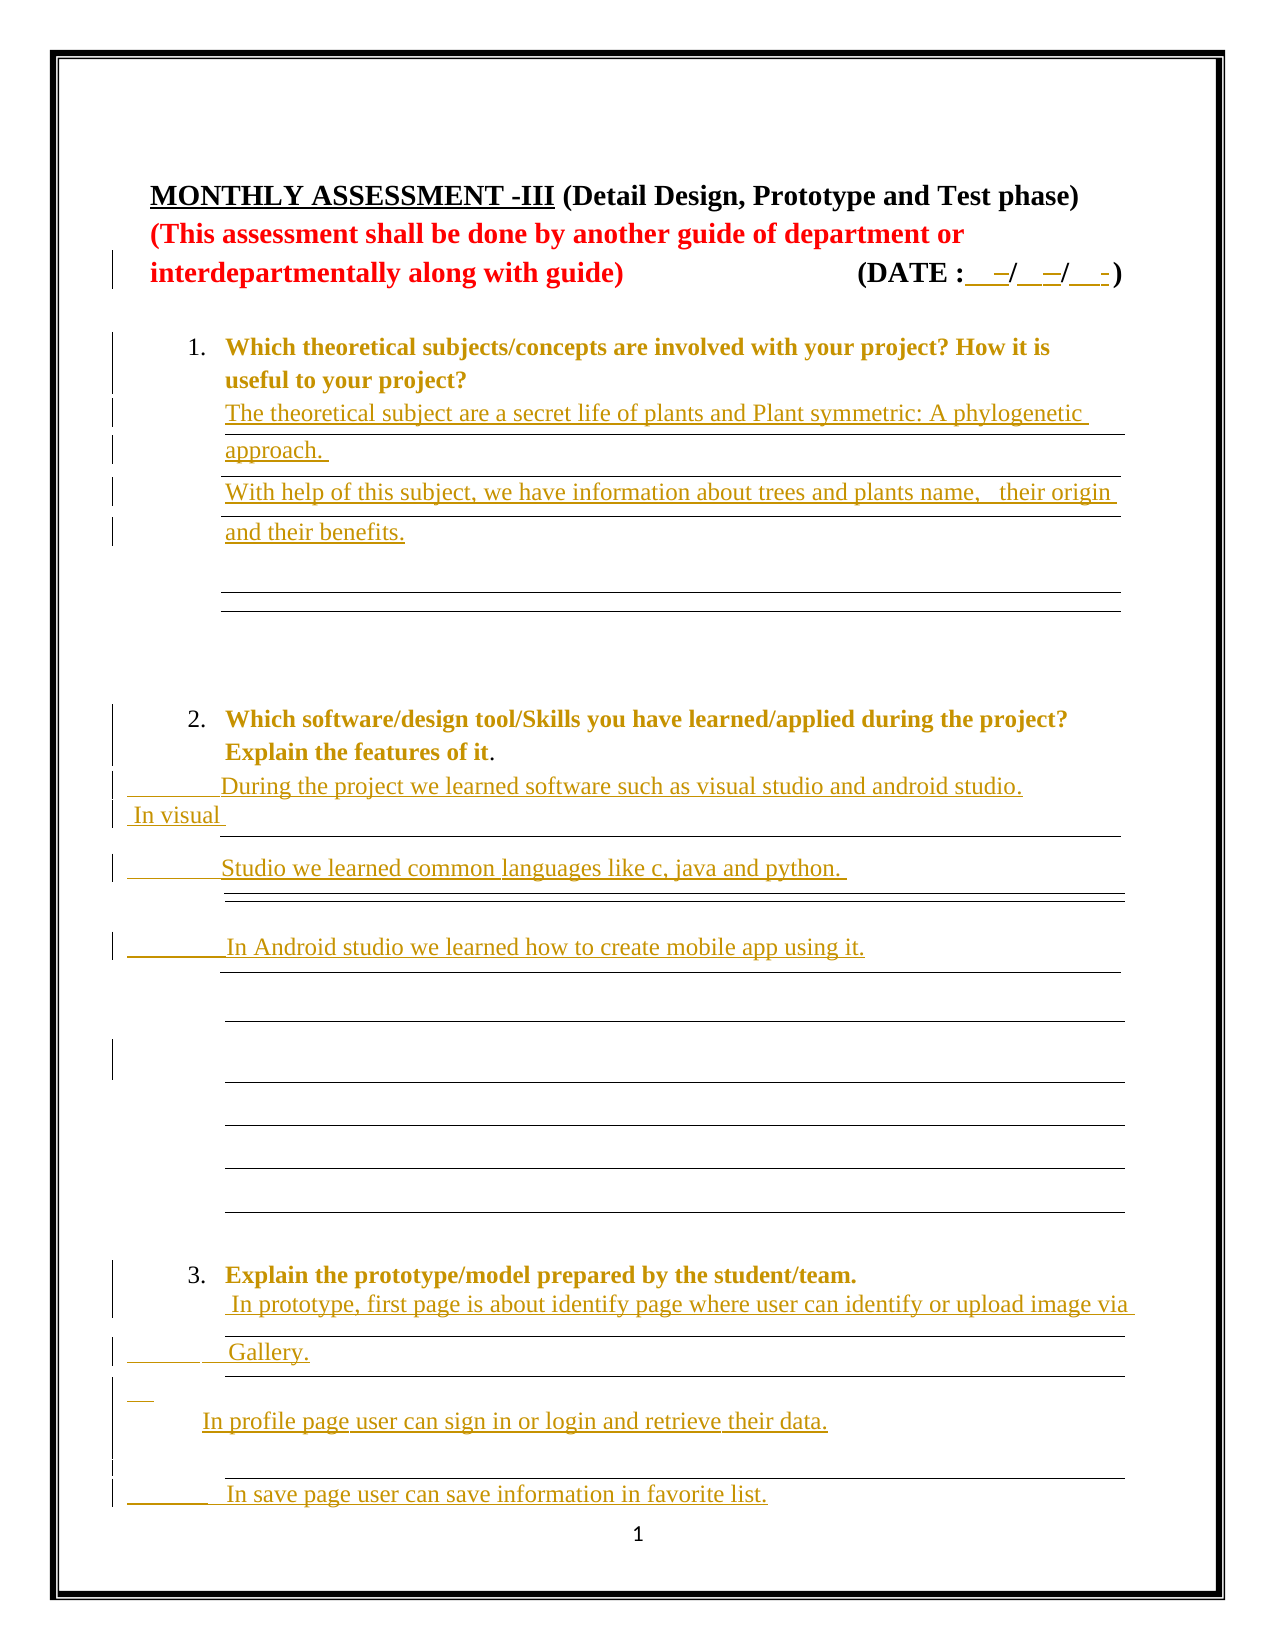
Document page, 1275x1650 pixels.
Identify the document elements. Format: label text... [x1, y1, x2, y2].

list Explain the prototype/model prepared by the student/team. [187, 1260, 1148, 1289]
list Which theoretical subjects/concepts are involved with your project? How it is useful to your project? [187, 332, 1096, 393]
subtitle MONTHLY ASSESSMENT -III (Detail Design, Prototype and Test phase) (This assessment shall be done by another guide of department or interdepartmentally along with guide) (DATE ://) [150, 178, 1123, 289]
list Which software/design tool/Skills you have learned/applied during the project? Explain the features of it. [187, 704, 1102, 766]
